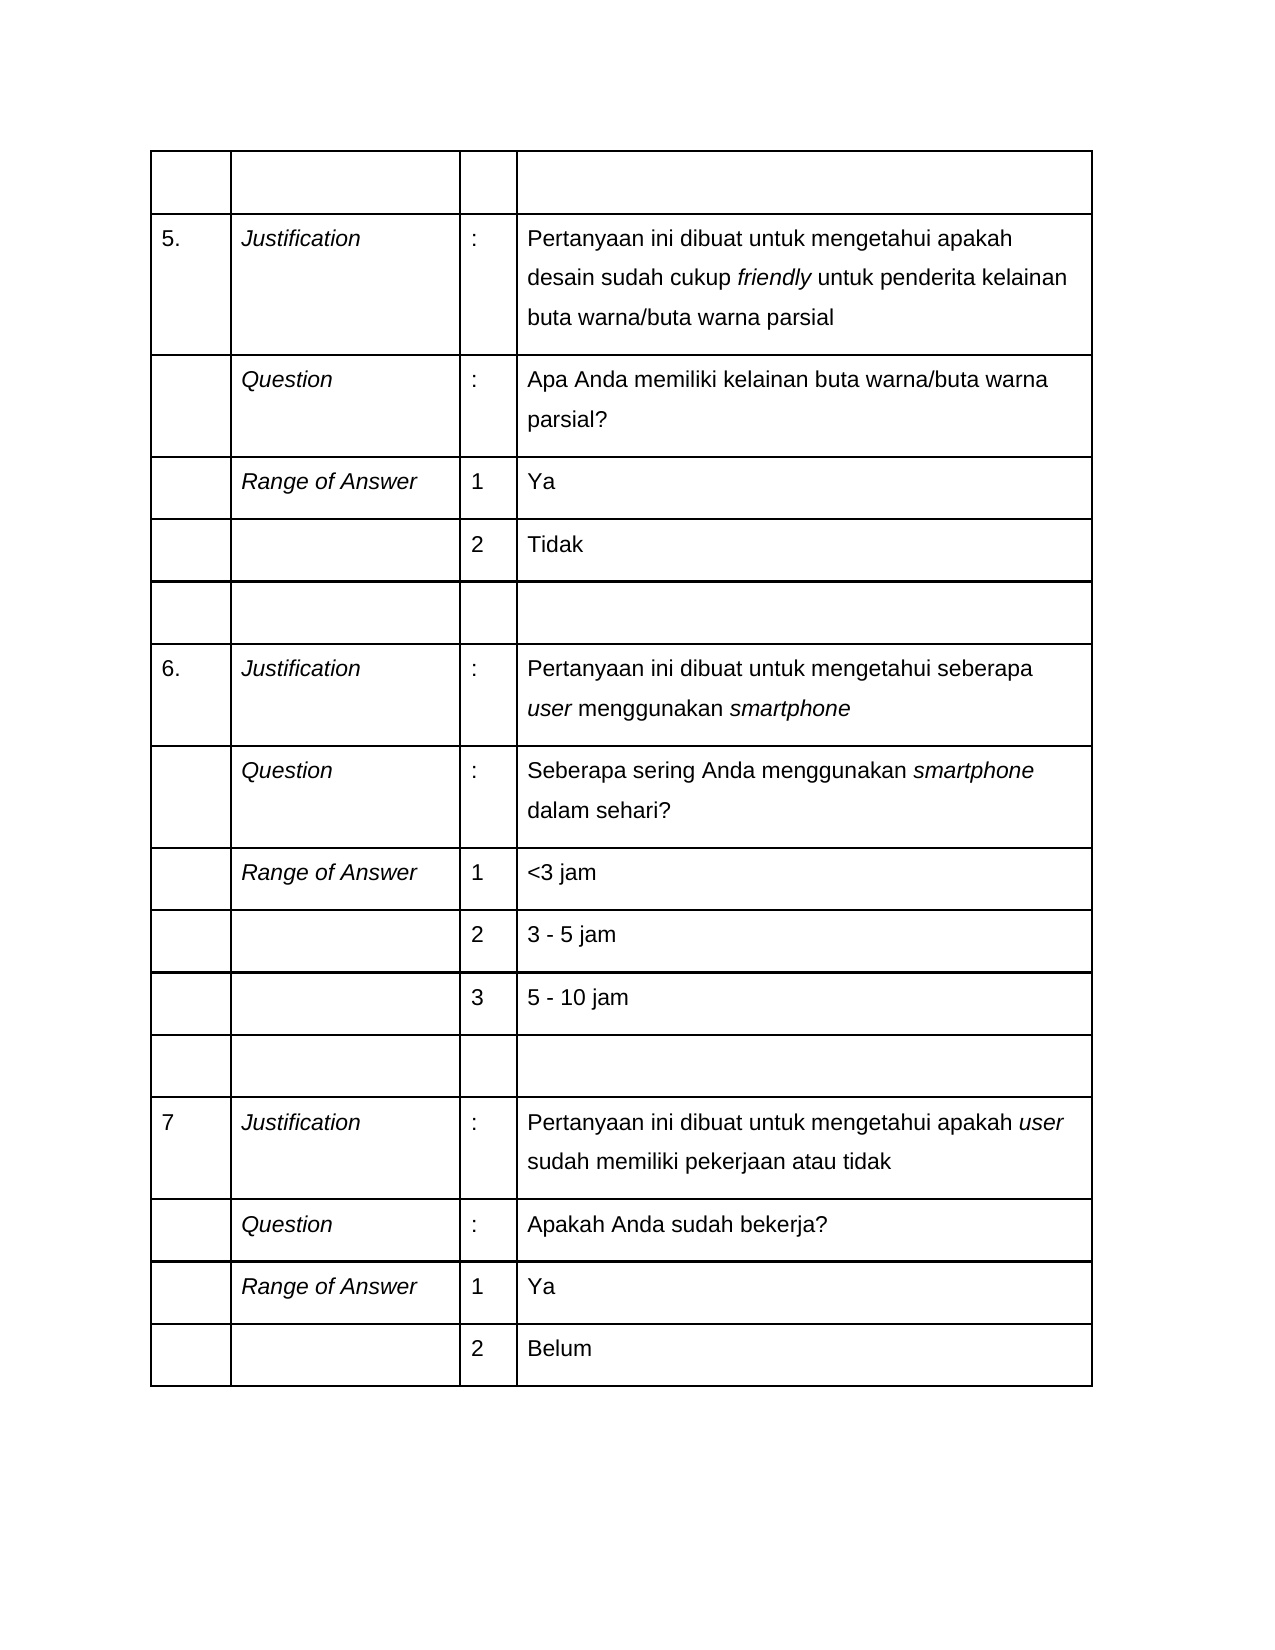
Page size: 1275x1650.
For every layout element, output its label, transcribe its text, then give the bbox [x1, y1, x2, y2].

table_cell 2 [461, 911, 516, 971]
table_cell [152, 974, 230, 1034]
table_cell [152, 1200, 230, 1260]
table_cell [518, 583, 1091, 643]
table_cell [152, 1325, 230, 1385]
table_cell Pertanyaan ini dibuat untuk mengetahui seberapa user menggunakan smartphone [518, 645, 1091, 745]
table_cell : [461, 645, 516, 745]
table_cell [461, 152, 516, 212]
table_cell [232, 520, 459, 580]
table_cell Belum [518, 1325, 1091, 1385]
table_cell 3 - 5 jam [518, 911, 1091, 971]
table_cell Ya [518, 1263, 1091, 1323]
table_cell Justification [232, 1098, 459, 1198]
table_cell Pertanyaan ini dibuat untuk mengetahui apakah user sudah memiliki pekerjaan atau tidak [518, 1098, 1091, 1198]
table_cell Justification [232, 215, 459, 354]
table_cell [232, 583, 459, 643]
table_cell [518, 152, 1091, 212]
table_cell Ya [518, 458, 1091, 518]
table_cell 1 [461, 1263, 516, 1323]
table_cell 7 [152, 1098, 230, 1198]
table_cell [152, 747, 230, 847]
table_cell : [461, 1200, 516, 1260]
table_cell [152, 1263, 230, 1323]
table_cell Apakah Anda sudah bekerja? [518, 1200, 1091, 1260]
table_cell [461, 583, 516, 643]
table_cell [152, 458, 230, 518]
table_cell : [461, 747, 516, 847]
table_cell Range of Answer [232, 458, 459, 518]
table_cell 1 [461, 849, 516, 909]
table_cell [232, 1325, 459, 1385]
table_cell [152, 356, 230, 456]
table_cell : [461, 215, 516, 354]
table_cell Range of Answer [232, 1263, 459, 1323]
table_cell Question [232, 1200, 459, 1260]
table_cell Range of Answer [232, 849, 459, 909]
table_cell : [461, 1098, 516, 1198]
table_cell Seberapa sering Anda menggunakan smartphone dalam sehari? [518, 747, 1091, 847]
table_cell [461, 1036, 516, 1096]
table_cell [152, 1036, 230, 1096]
table_cell [232, 974, 459, 1034]
table_cell [232, 1036, 459, 1096]
table_cell Apa Anda memiliki kelainan buta warna/buta warna parsial? [518, 356, 1091, 456]
table_cell 2 [461, 520, 516, 580]
table_cell 2 [461, 1325, 516, 1385]
table_cell [232, 911, 459, 971]
table_cell 1 [461, 458, 516, 518]
table_cell Justification [232, 645, 459, 745]
table_cell Pertanyaan ini dibuat untuk mengetahui apakah desain sudah cukup friendly untuk penderita kelainan buta warna/buta warna parsial [518, 215, 1091, 354]
table_cell 6. [152, 645, 230, 745]
table_cell : [461, 356, 516, 456]
table_cell 5 - 10 jam [518, 974, 1091, 1034]
table_cell 3 [461, 974, 516, 1034]
table_cell [152, 520, 230, 580]
table_cell [232, 152, 459, 212]
table_cell Question [232, 747, 459, 847]
table_cell [152, 911, 230, 971]
table_cell [152, 849, 230, 909]
table_cell 5. [152, 215, 230, 354]
table_cell <3 jam [518, 849, 1091, 909]
table_cell [518, 1036, 1091, 1096]
table_cell [152, 152, 230, 212]
table_cell Question [232, 356, 459, 456]
table_cell Tidak [518, 520, 1091, 580]
table_cell [152, 583, 230, 643]
